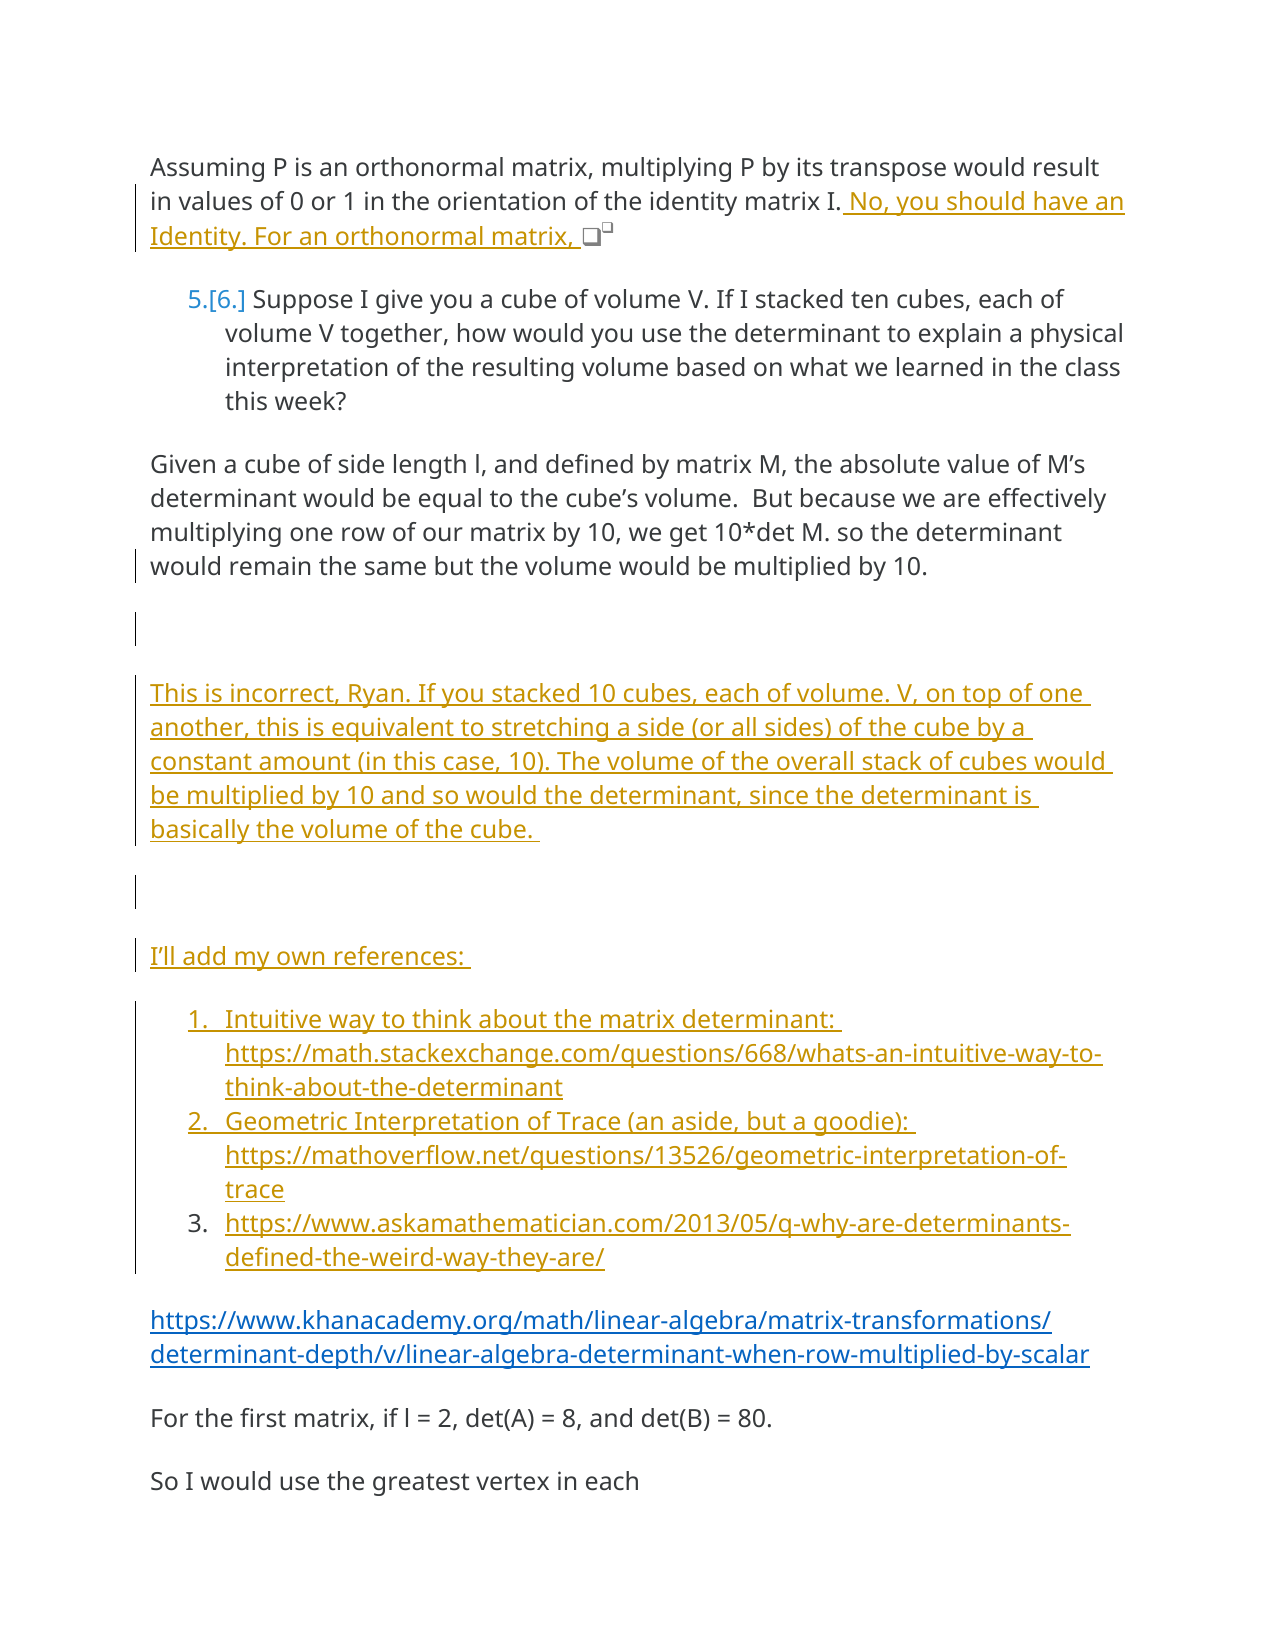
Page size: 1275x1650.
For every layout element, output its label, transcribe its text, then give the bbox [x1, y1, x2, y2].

list Suppose I give you a cube of volume V. If I stacked ten cubes, each of volume V together, how would you use the determinant to explain a physical interpretation of the resulting volume based on what we learned in the class this week? [187, 281, 1125, 418]
text Given a cube of side length l, and defined by matrix M, the absolute value of M’s determinant would be equal to the cube’s volume. But because we are effectively multiplying one row of our matrix by 10, we get 10*det M. so the determinant would remain the same but the volume would be multiplied by 10. [150, 447, 1125, 583]
text Assuming P is an orthonormal matrix, multiplying P by its transpose would result in values of 0 or 1 in the orientation of the identity matrix I. [150, 150, 1125, 252]
text So I would use the greatest vertex in each [150, 1463, 1125, 1498]
text https://www.khanacademy.org/math/linear-algebra/matrix-transformations/determinant-depth/v/linear-algebra-determinant-when-row-multiplied-by-scalar [150, 1303, 1125, 1371]
text For the first matrix, if l = 2, det(A) = 8, and det(B) = 80. [150, 1400, 1125, 1434]
